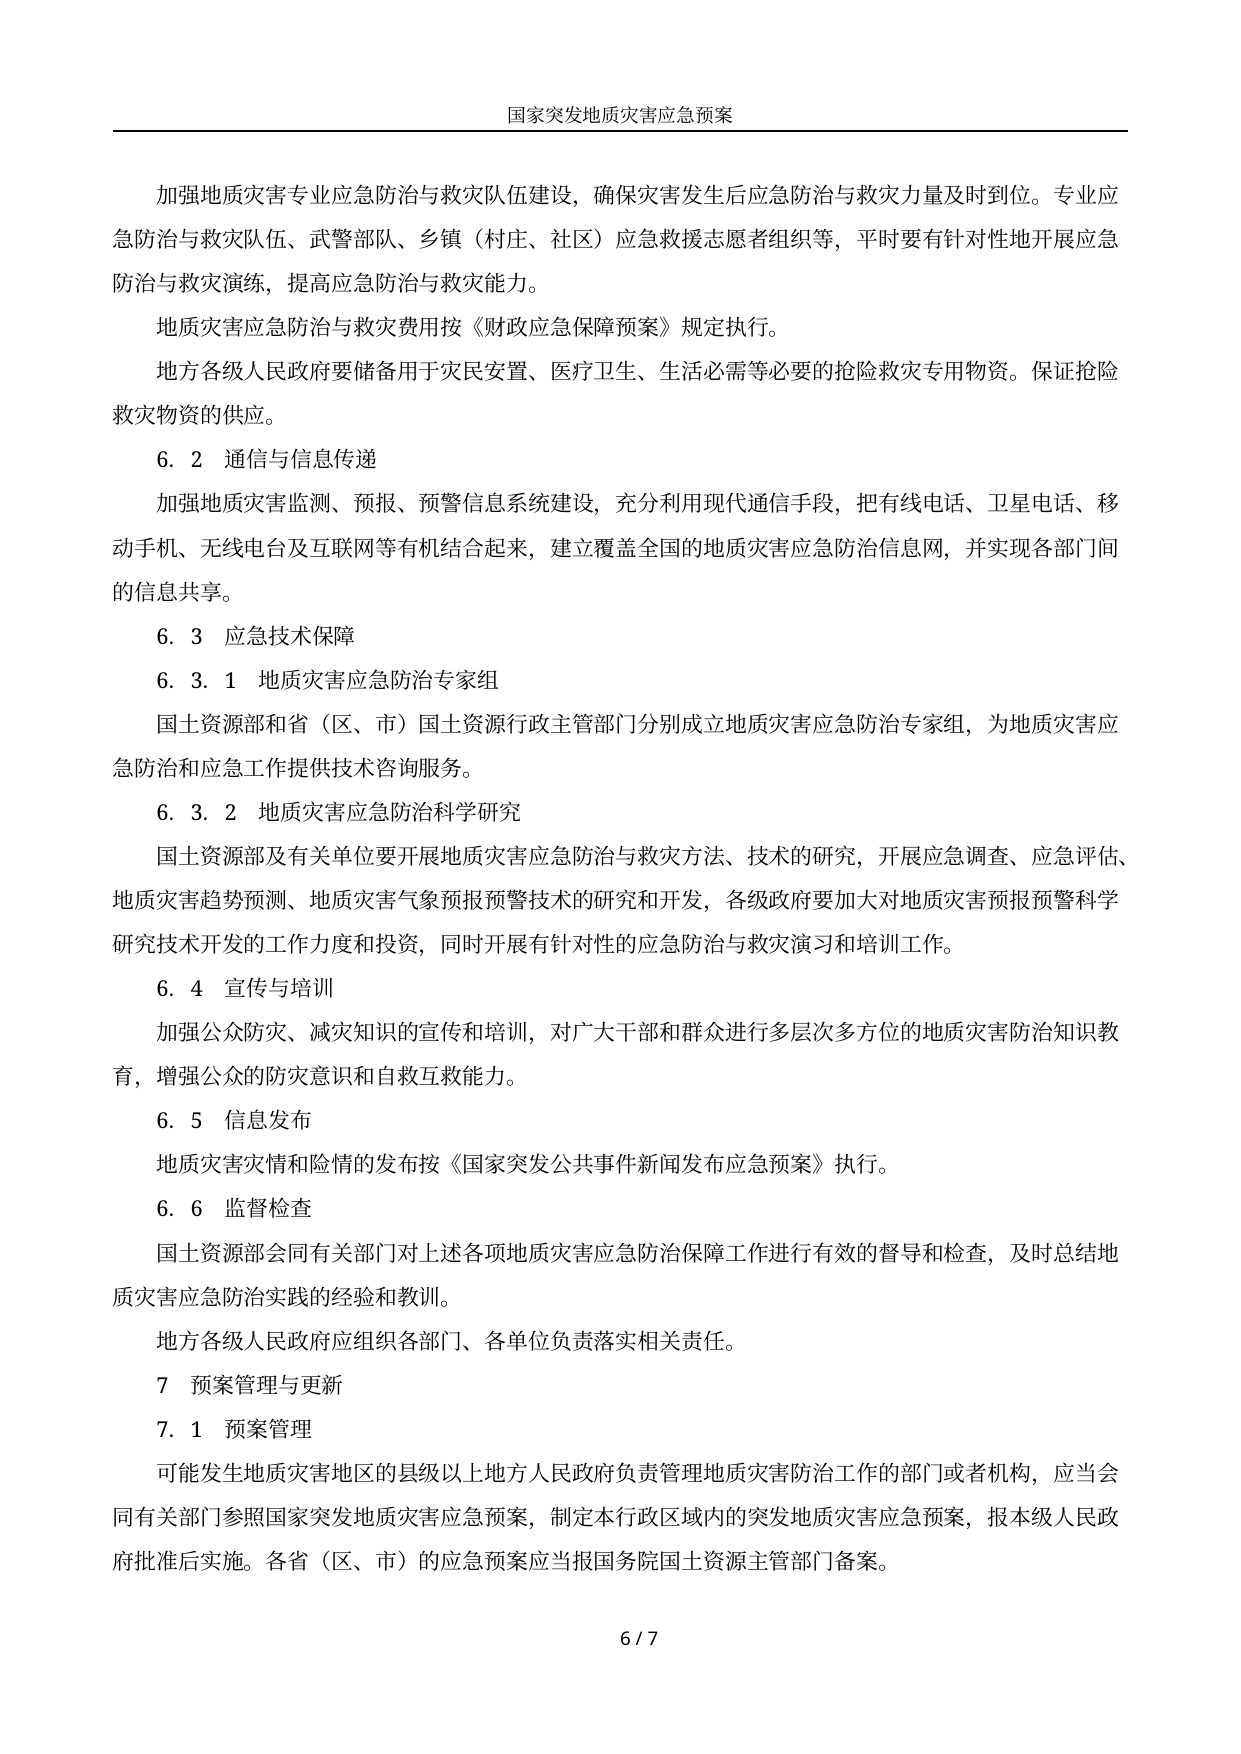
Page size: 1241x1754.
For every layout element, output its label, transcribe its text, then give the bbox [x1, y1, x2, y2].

text 6．3．2 地质灾害应急防治科学研究 [112, 789, 1128, 833]
text 6．4 宣传与培训 [112, 965, 1128, 1009]
text 6．5 信息发布 [112, 1097, 1128, 1141]
text 7．1 预案管理 [112, 1406, 1128, 1450]
text 加强公众防灾、减灾知识的宣传和培训，对广大干部和群众进行多层次多方位的地质灾害防治知识教育，增强公众的防灾意识和自救互救能力。 [112, 1009, 1128, 1097]
text 地方各级人民政府应组织各部门、各单位负责落实相关责任。 [112, 1318, 1128, 1362]
text 国土资源部及有关单位要开展地质灾害应急防治与救灾方法、技术的研究，开展应急调查、应急评估、地质灾害趋势预测、地质灾害气象预报预警技术的研究和开发，各级政府要加大对地质灾害预报预警科学研究技术开发的工作力度和投资，同时开展有针对性的应急防治与救灾演习和培训工作。 [112, 833, 1128, 965]
text 地质灾害灾情和险情的发布按《国家突发公共事件新闻发布应急预案》执行。 [112, 1141, 1128, 1185]
text 6．3．1 地质灾害应急防治专家组 [112, 657, 1128, 701]
text 6．2 通信与信息传递 [112, 436, 1128, 480]
text 可能发生地质灾害地区的县级以上地方人民政府负责管理地质灾害防治工作的部门或者机构，应当会同有关部门参照国家突发地质灾害应急预案，制定本行政区域内的突发地质灾害应急预案，报本级人民政府批准后实施。各省（区、市）的应急预案应当报国务院国土资源主管部门备案。 [112, 1450, 1128, 1582]
text 加强地质灾害专业应急防治与救灾队伍建设，确保灾害发生后应急防治与救灾力量及时到位。专业应急防治与救灾队伍、武警部队、乡镇（村庄、社区）应急救援志愿者组织等，平时要有针对性地开展应急防治与救灾演练，提高应急防治与救灾能力。 [112, 172, 1128, 304]
text 6．3 应急技术保障 [112, 613, 1128, 657]
text 加强地质灾害监测、预报、预警信息系统建设，充分利用现代通信手段，把有线电话、卫星电话、移动手机、无线电台及互联网等有机结合起来，建立覆盖全国的地质灾害应急防治信息网，并实现各部门间的信息共享。 [112, 480, 1128, 613]
text 地方各级人民政府要储备用于灾民安置、医疗卫生、生活必需等必要的抢险救灾专用物资。保证抢险救灾物资的供应。 [112, 348, 1128, 436]
text 国土资源部会同有关部门对上述各项地质灾害应急防治保障工作进行有效的督导和检查，及时总结地质灾害应急防治实践的经验和教训。 [112, 1229, 1128, 1318]
text 7 预案管理与更新 [112, 1362, 1128, 1406]
text 国土资源部和省（区、市）国土资源行政主管部门分别成立地质灾害应急防治专家组，为地质灾害应急防治和应急工作提供技术咨询服务。 [112, 701, 1128, 789]
text 6．6 监督检查 [112, 1185, 1128, 1229]
text 地质灾害应急防治与救灾费用按《财政应急保障预案》规定执行。 [112, 304, 1128, 348]
